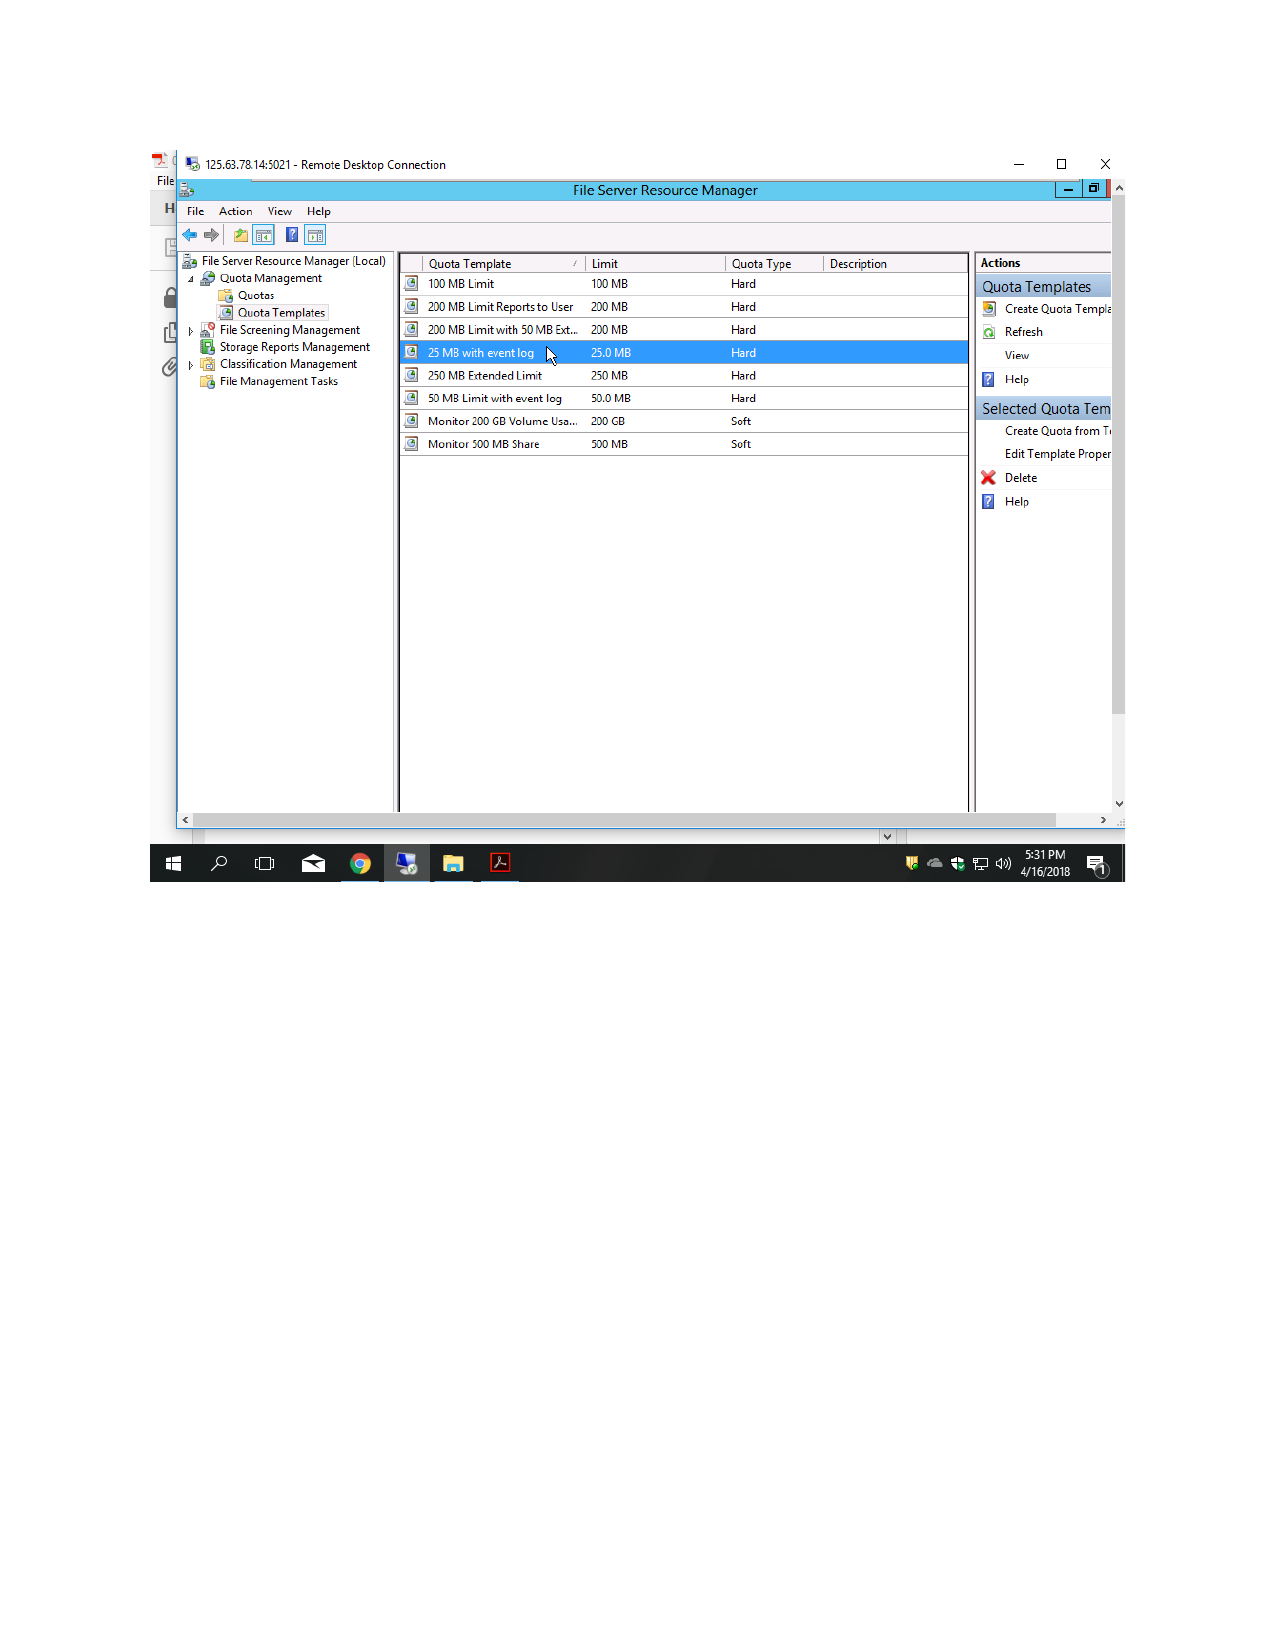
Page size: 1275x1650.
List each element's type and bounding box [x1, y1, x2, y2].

picture [150, 150, 1125, 882]
